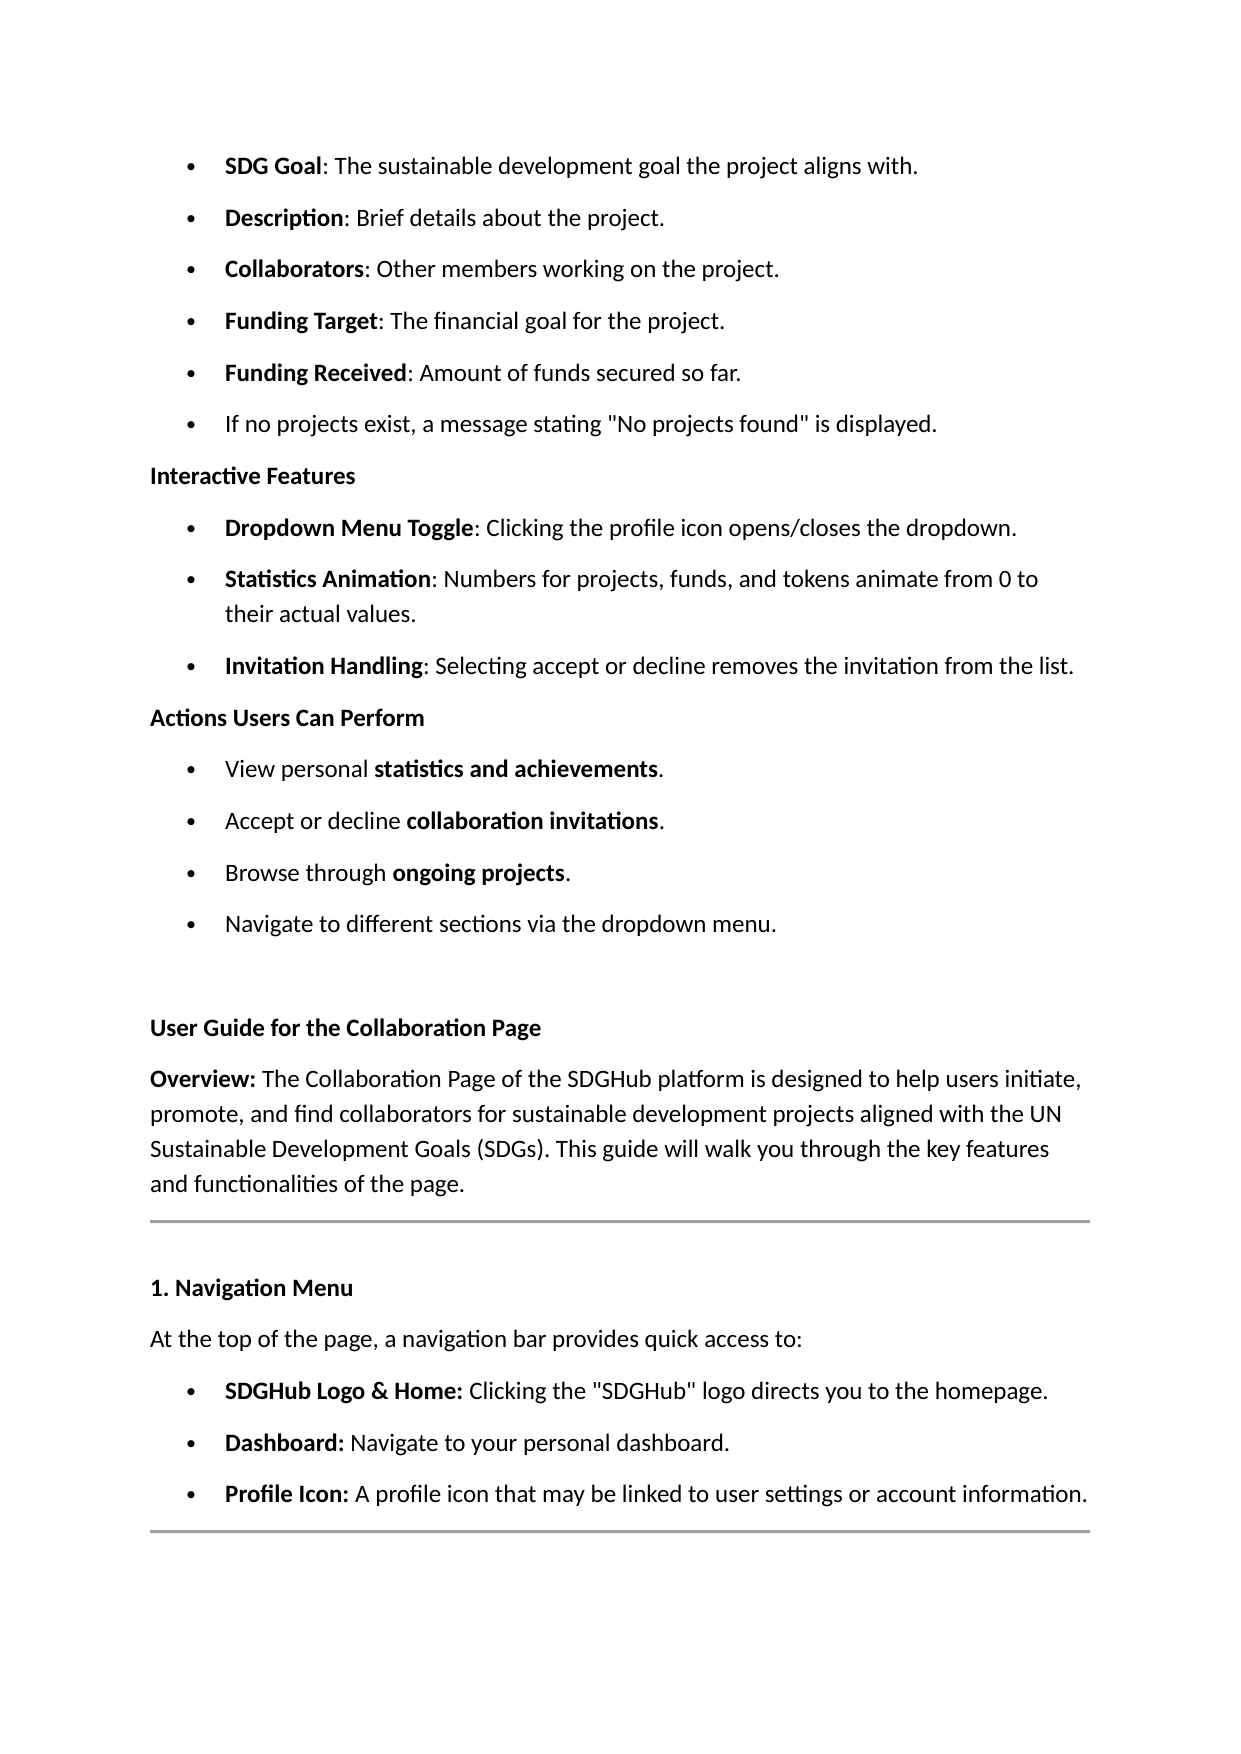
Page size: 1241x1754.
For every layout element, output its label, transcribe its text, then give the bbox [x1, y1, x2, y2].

text Interactive Features [150, 460, 1090, 491]
list Invitation Handling: Selecting accept or decline removes the invitation from the list. [187, 650, 1090, 681]
list Navigate to different sections via the dropdown menu. [187, 908, 1090, 939]
list SDGHub Logo & Home: Clicking the "SDGHub" logo directs you to the homepage. [187, 1375, 1090, 1406]
list If no projects exist, a message stating "No projects found" is displayed. [187, 408, 1090, 439]
list Profile Icon: A profile icon that may be linked to user settings or account information. [187, 1478, 1090, 1509]
list Description: Brief details about the project. [187, 202, 1090, 232]
list Browse through ongoing projects. [187, 857, 1090, 887]
list Statistics Animation: Numbers for projects, funds, and tokens animate from 0 to their actual values. [187, 563, 1090, 629]
list Funding Target: The financial goal for the project. [187, 305, 1090, 336]
list View personal statistics and achievements. [187, 753, 1090, 784]
text At the top of the page, a navigation bar provides quick access to: [150, 1323, 1090, 1354]
list Dashboard: Navigate to your personal dashboard. [187, 1427, 1090, 1457]
list SDG Goal: The sustainable development goal the project aligns with. [187, 150, 1090, 181]
list Dropdown Menu Toggle: Clicking the profile icon opens/closes the dropdown. [187, 512, 1090, 542]
list Funding Received: Amount of funds secured so far. [187, 357, 1090, 387]
list Collaborators: Other members working on the project. [187, 253, 1090, 284]
text Actions Users Can Perform [150, 702, 1090, 732]
text 1. Navigation Menu [150, 1272, 1090, 1302]
text Overview: The Collaboration Page of the SDGHub platform is designed to help users initiate, promote, and find collaborators for sustainable development projects aligned with the UN Sustainable Development Goals (SDGs). This guide will walk you through the key features and functionalities of the page. [150, 1063, 1090, 1199]
list Accept or decline collaboration invitations. [187, 805, 1090, 836]
text User Guide for the Collaboration Page [150, 1012, 1090, 1042]
